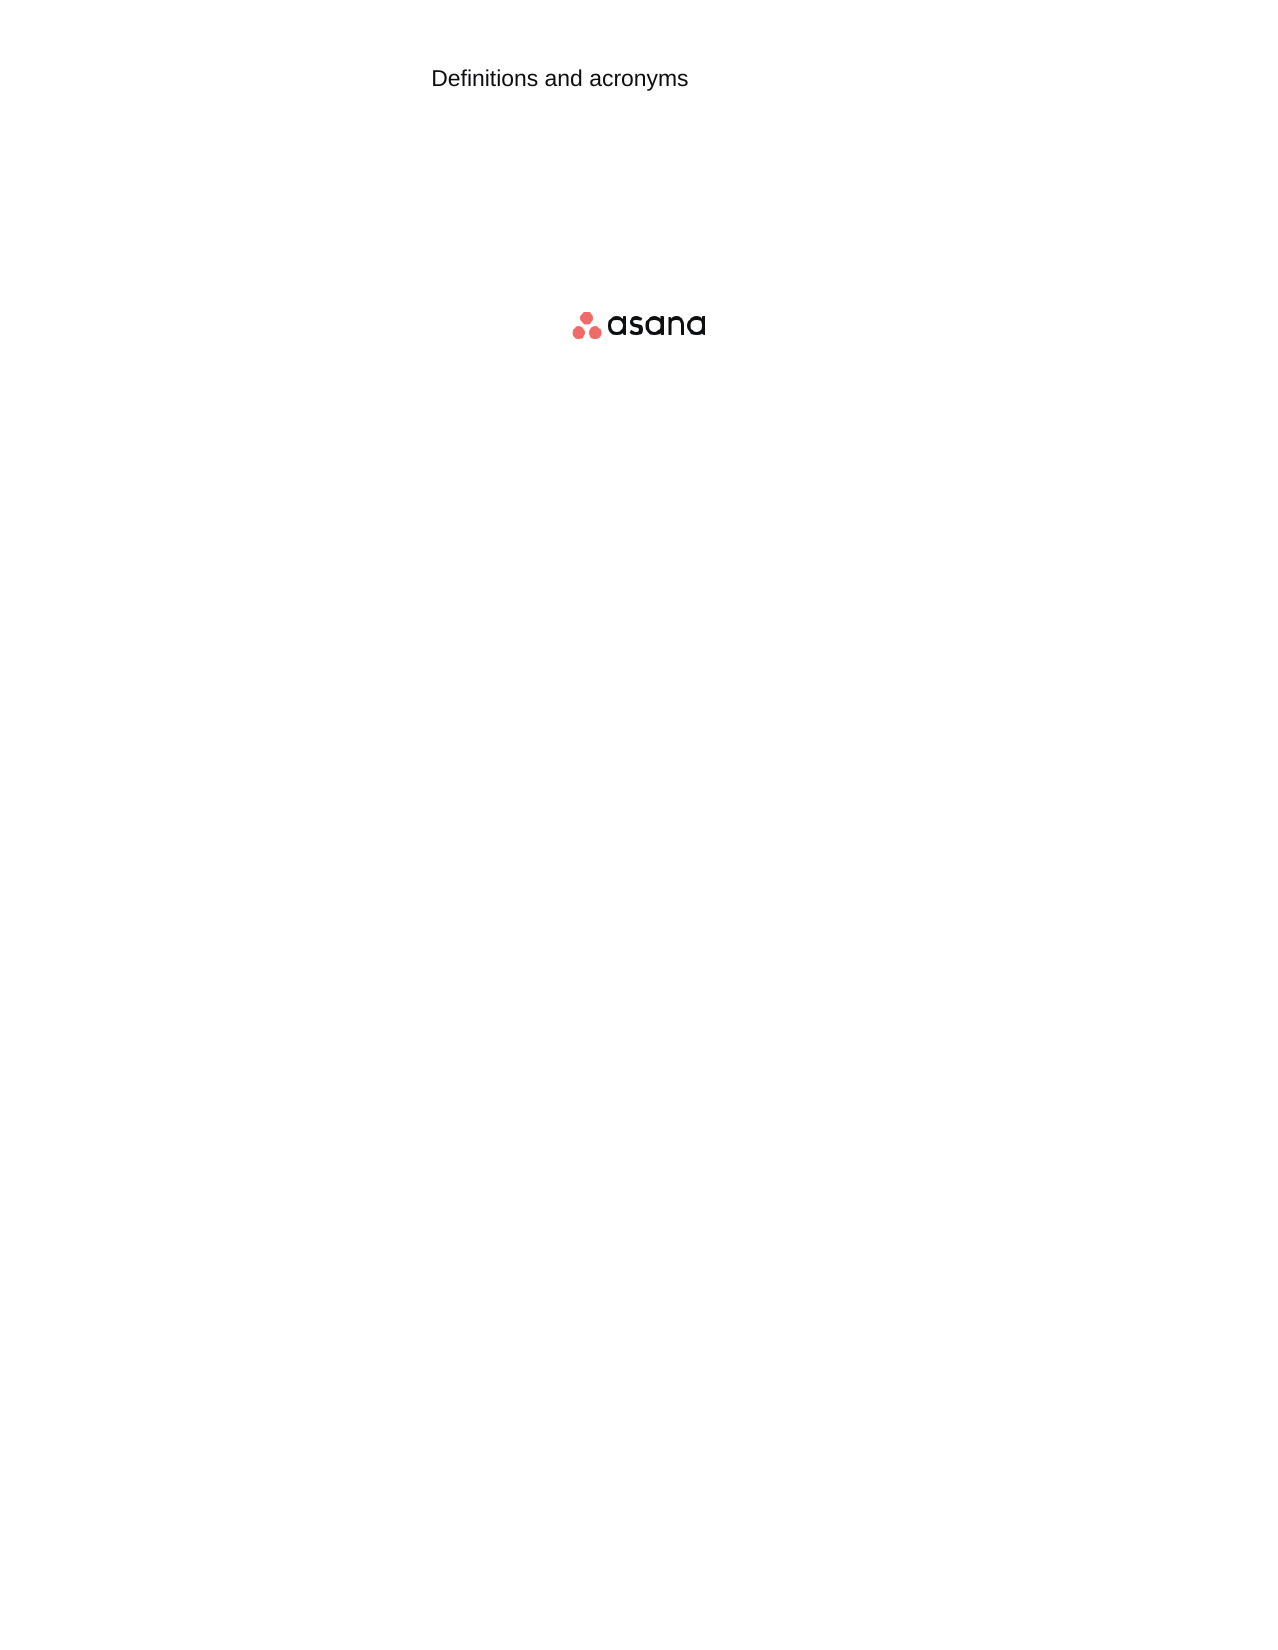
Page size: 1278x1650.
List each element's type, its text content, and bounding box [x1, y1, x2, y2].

picture [572, 312, 705, 339]
list Definitions and acronyms [384, 64, 1127, 91]
